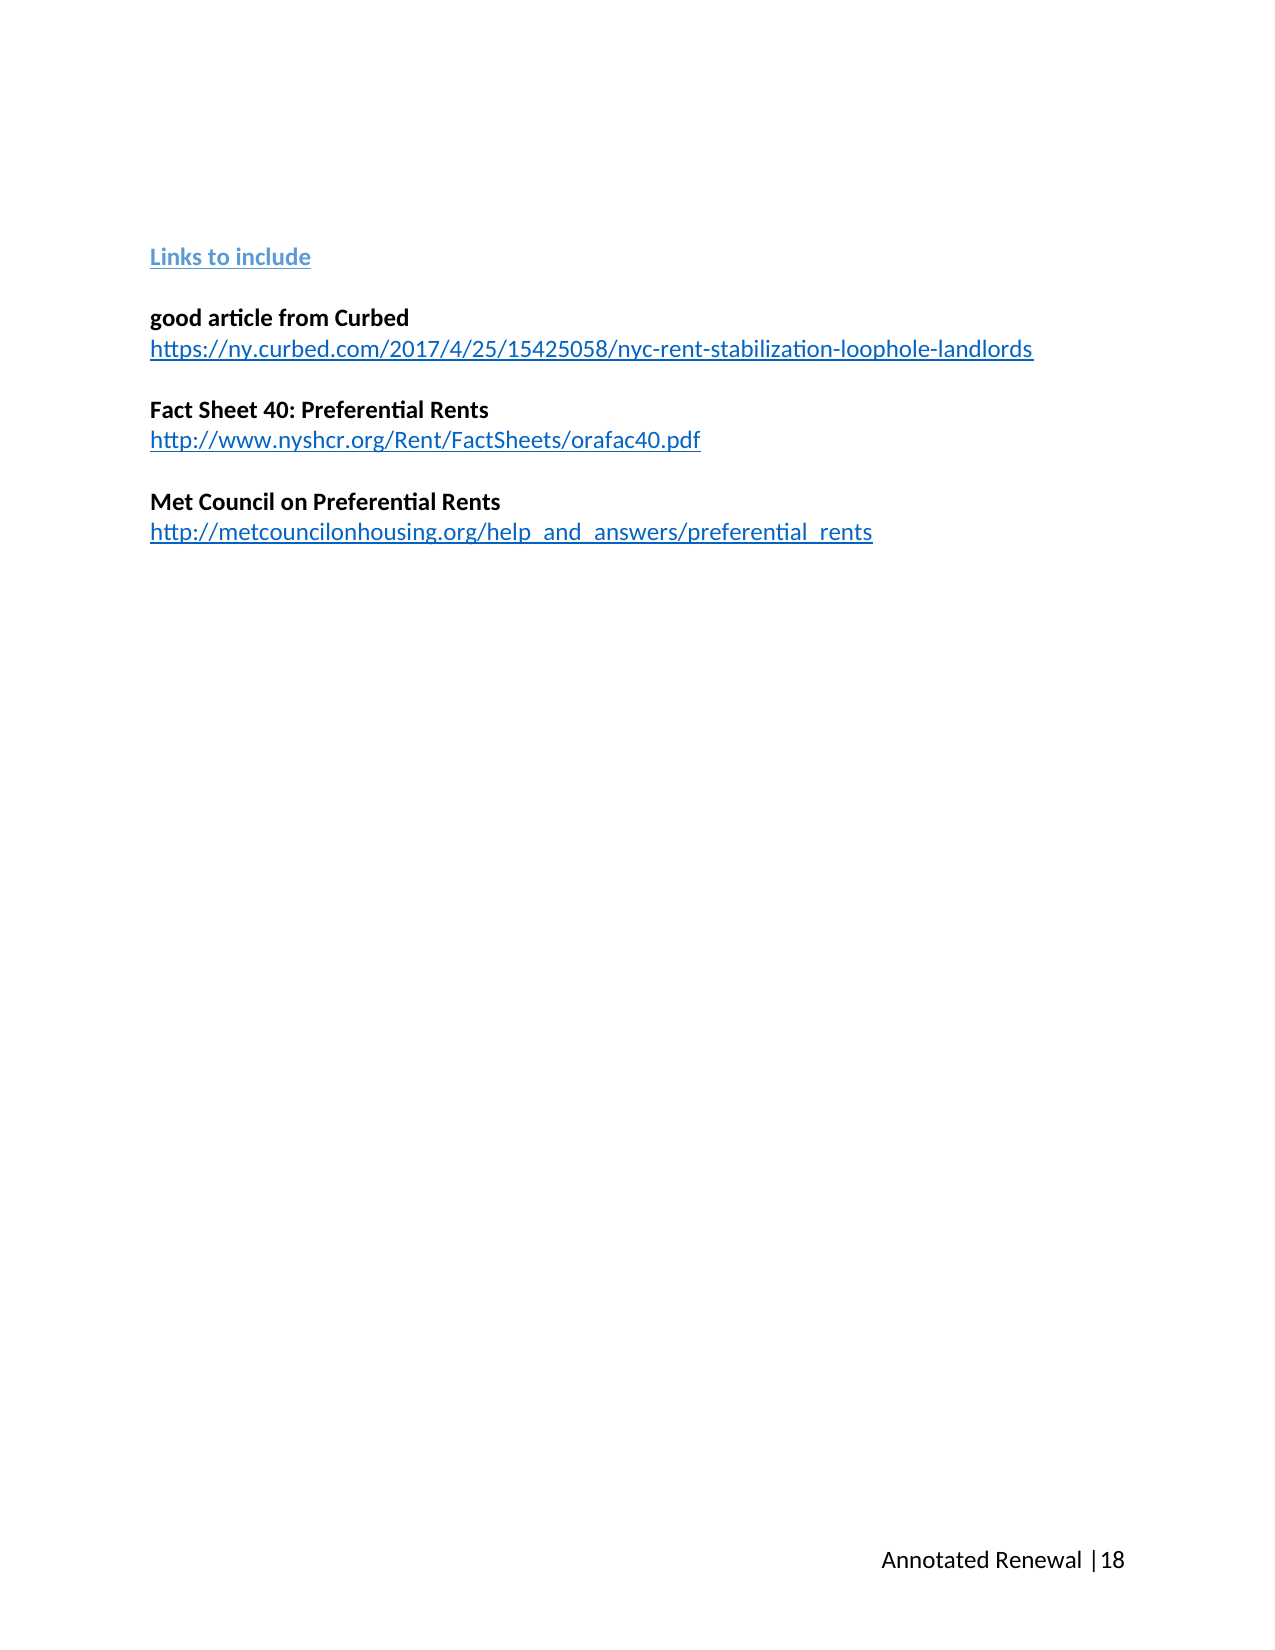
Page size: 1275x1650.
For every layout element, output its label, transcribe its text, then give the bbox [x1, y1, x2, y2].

text Fact Sheet 40: Preferential Rents [150, 394, 1125, 425]
text Met Council on Preferential Rents [150, 486, 1125, 516]
text http://metcouncilonhousing.org/help_and_answers/preferential_rents [150, 516, 1125, 547]
text https://ny.curbed.com/2017/4/25/15425058/nyc-rent-stabilization-loophole-landlords [150, 333, 1125, 364]
text good article from Curbed [150, 303, 1125, 333]
text http://www.nyshcr.org/Rent/FactSheets/orafac40.pdf [150, 425, 1125, 455]
text Links to include [150, 242, 1125, 272]
